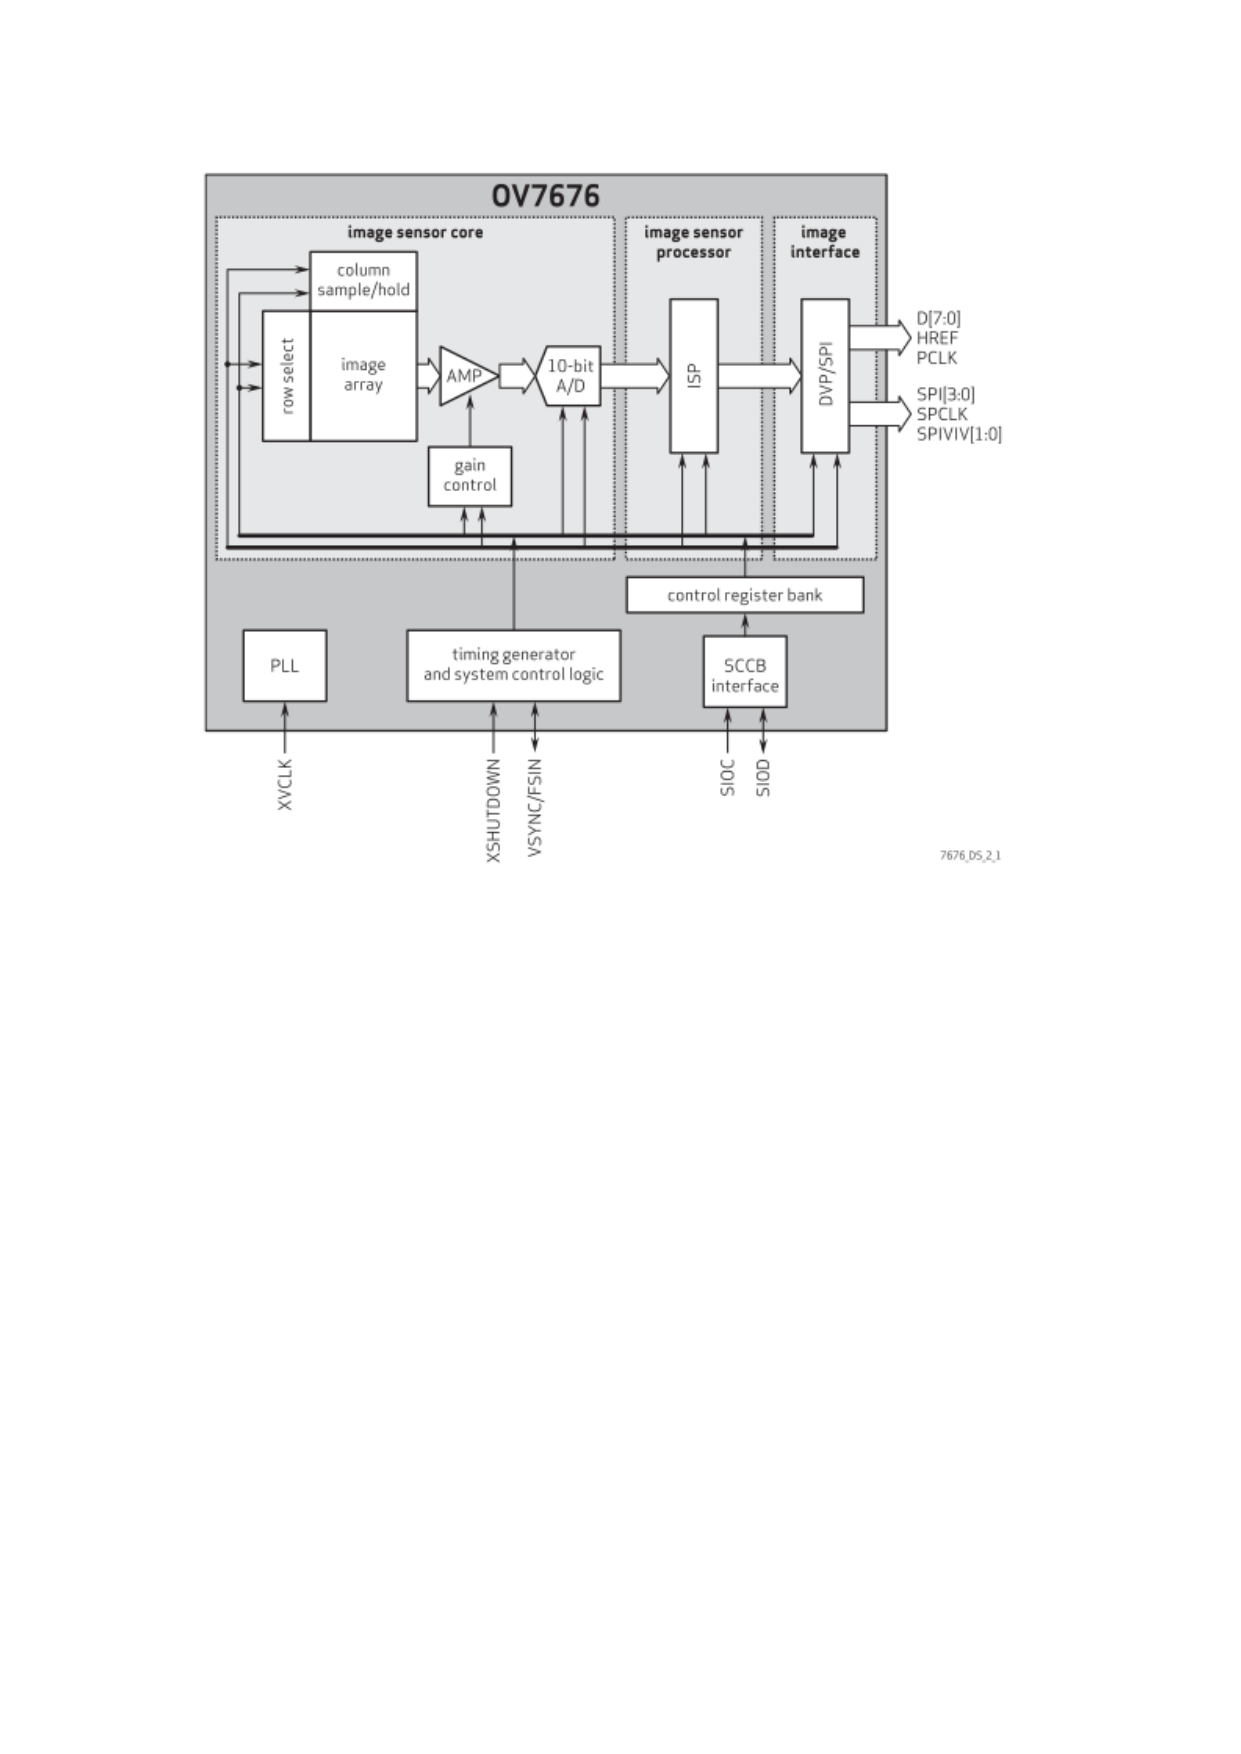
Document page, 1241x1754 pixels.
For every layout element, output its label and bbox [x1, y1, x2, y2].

picture [187, 164, 1012, 868]
